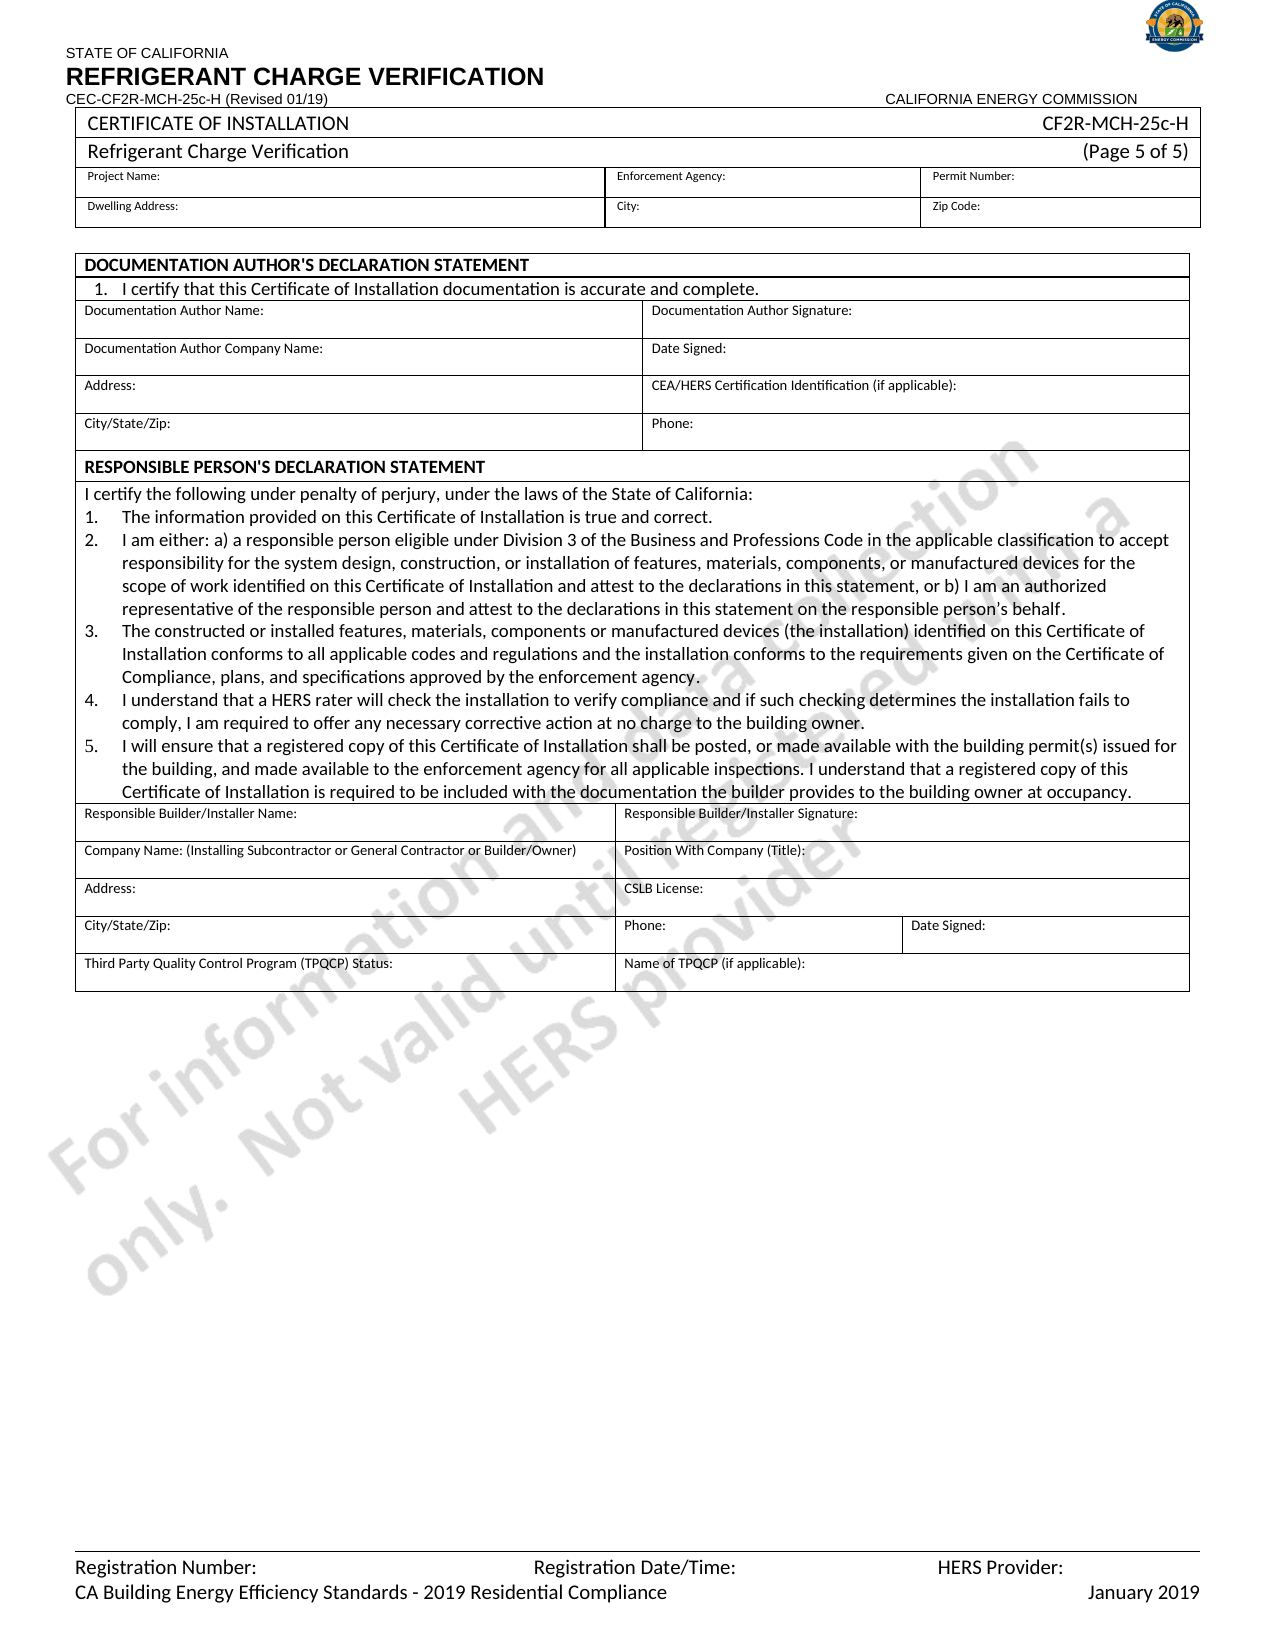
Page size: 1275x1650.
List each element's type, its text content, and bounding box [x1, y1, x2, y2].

table_cell City/State/Zip: [76, 917, 615, 953]
table_cell CSLB License: [616, 879, 1189, 916]
table_cell City/State/Zip: [76, 414, 642, 450]
table_header Documentation Author's Declaration Statement [76, 254, 1189, 276]
table_cell Position With Company (Title): [616, 842, 1189, 878]
table_cell Responsible Person's Declaration statement [76, 451, 1189, 481]
table_cell Phone: [616, 917, 902, 953]
table_cell Third Party Quality Control Program (TPQCP) Status: [76, 954, 615, 991]
table_cell Address: [76, 376, 642, 413]
table_cell Date Signed: [643, 339, 1189, 375]
table_cell Responsible Builder/Installer Name: [76, 804, 615, 841]
table_cell Company Name: (Installing Subcontractor or General Contractor or Builder/Owner) [76, 842, 615, 878]
table_cell I certify the following under penalty of perjury, under the laws of the State of California: The information provided on this Certificate of Installation is true and correct. I am either: a) a responsible person eligible under Division 3 of the Business and Professions Code in the applicable classification to accept responsibility for the system design, construction, or installation of features, materials, components, or manufactured devices for the scope of work identified on this Certificate of Installation and attest to the declarations in this statement, or b) I am an authorized representative of the responsible person and attest to the declarations in this statement on the responsible person’s behalf. The constructed or installed features, materials, components or manufactured devices (the installation) identified on this Certificate of Installation conforms to all applicable codes and regulations and the installation conforms to the requirements given on the Certificate of Compliance, plans, and specifications approved by the enforcement agency. I understand that a HERS rater will check the installation to verify compliance and if such checking determines the installation fails to comply, I am required to offer any necessary corrective action at no charge to the building owner. I will ensure that a registered copy of this Certificate of Installation shall be posted, or made available with the building permit(s) issued for the building, and made available to the enforcement agency for all applicable inspections. I understand that a registered copy of this Certificate of Installation is required to be included with the documentation the builder provides to the building owner at occupancy. [76, 482, 1189, 803]
table_cell Address: [76, 879, 615, 916]
table_cell Phone: [643, 414, 1189, 450]
table_cell Documentation Author Signature: [643, 301, 1189, 338]
table_cell Documentation Author Name: [76, 301, 642, 338]
picture [1145, 0, 1204, 52]
table_cell Date Signed: [903, 917, 1189, 953]
table_cell CEA/HERS Certification Identification (if applicable): [643, 376, 1189, 413]
table_cell Name of TPQCP (if applicable): [616, 954, 1189, 991]
table_cell I certify that this Certificate of Installation documentation is accurate and complete. [76, 278, 1189, 300]
table_cell Responsible Builder/Installer Signature: [616, 804, 1189, 841]
table_cell Documentation Author Company Name: [76, 339, 642, 375]
